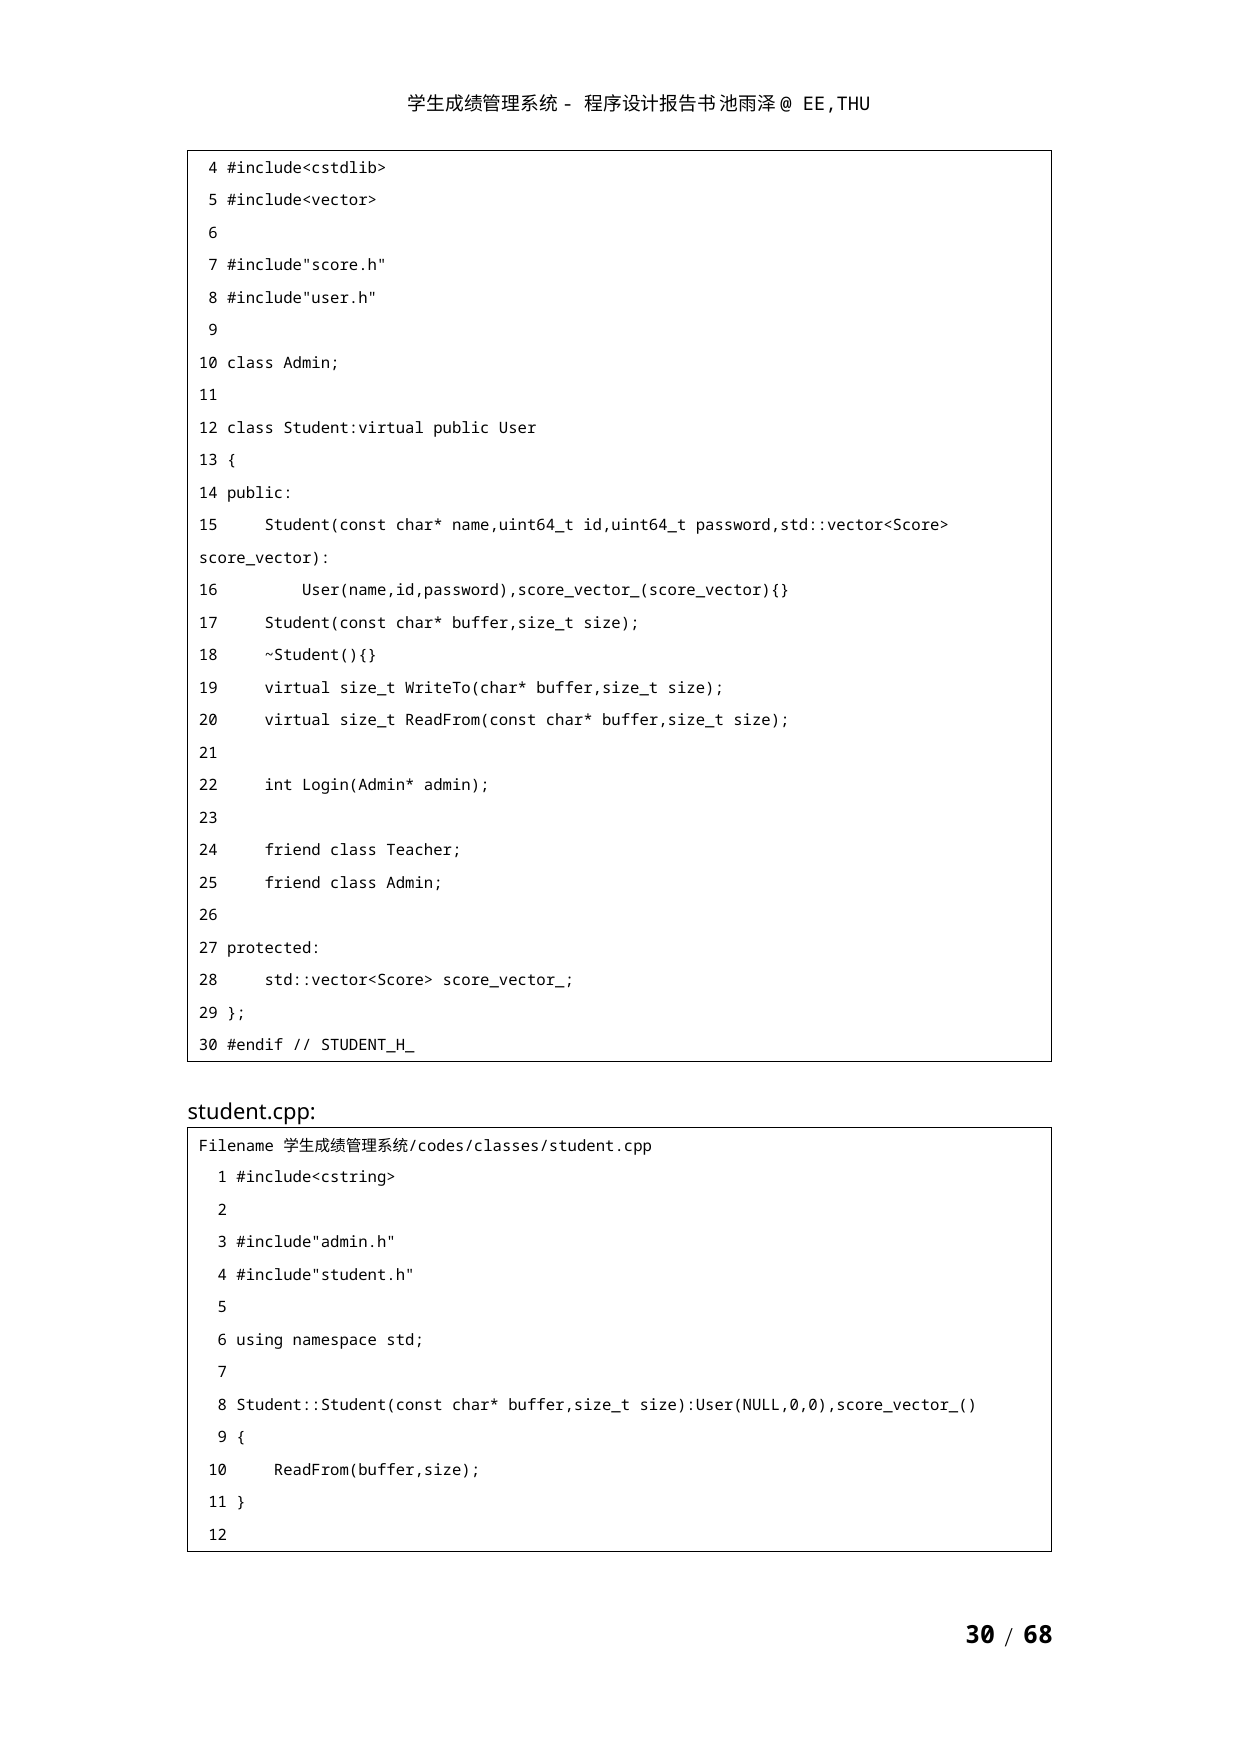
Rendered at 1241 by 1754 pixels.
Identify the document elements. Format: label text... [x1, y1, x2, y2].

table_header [188, 151, 1051, 1061]
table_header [188, 1128, 1051, 1551]
text student.cpp: [187, 1094, 1053, 1127]
